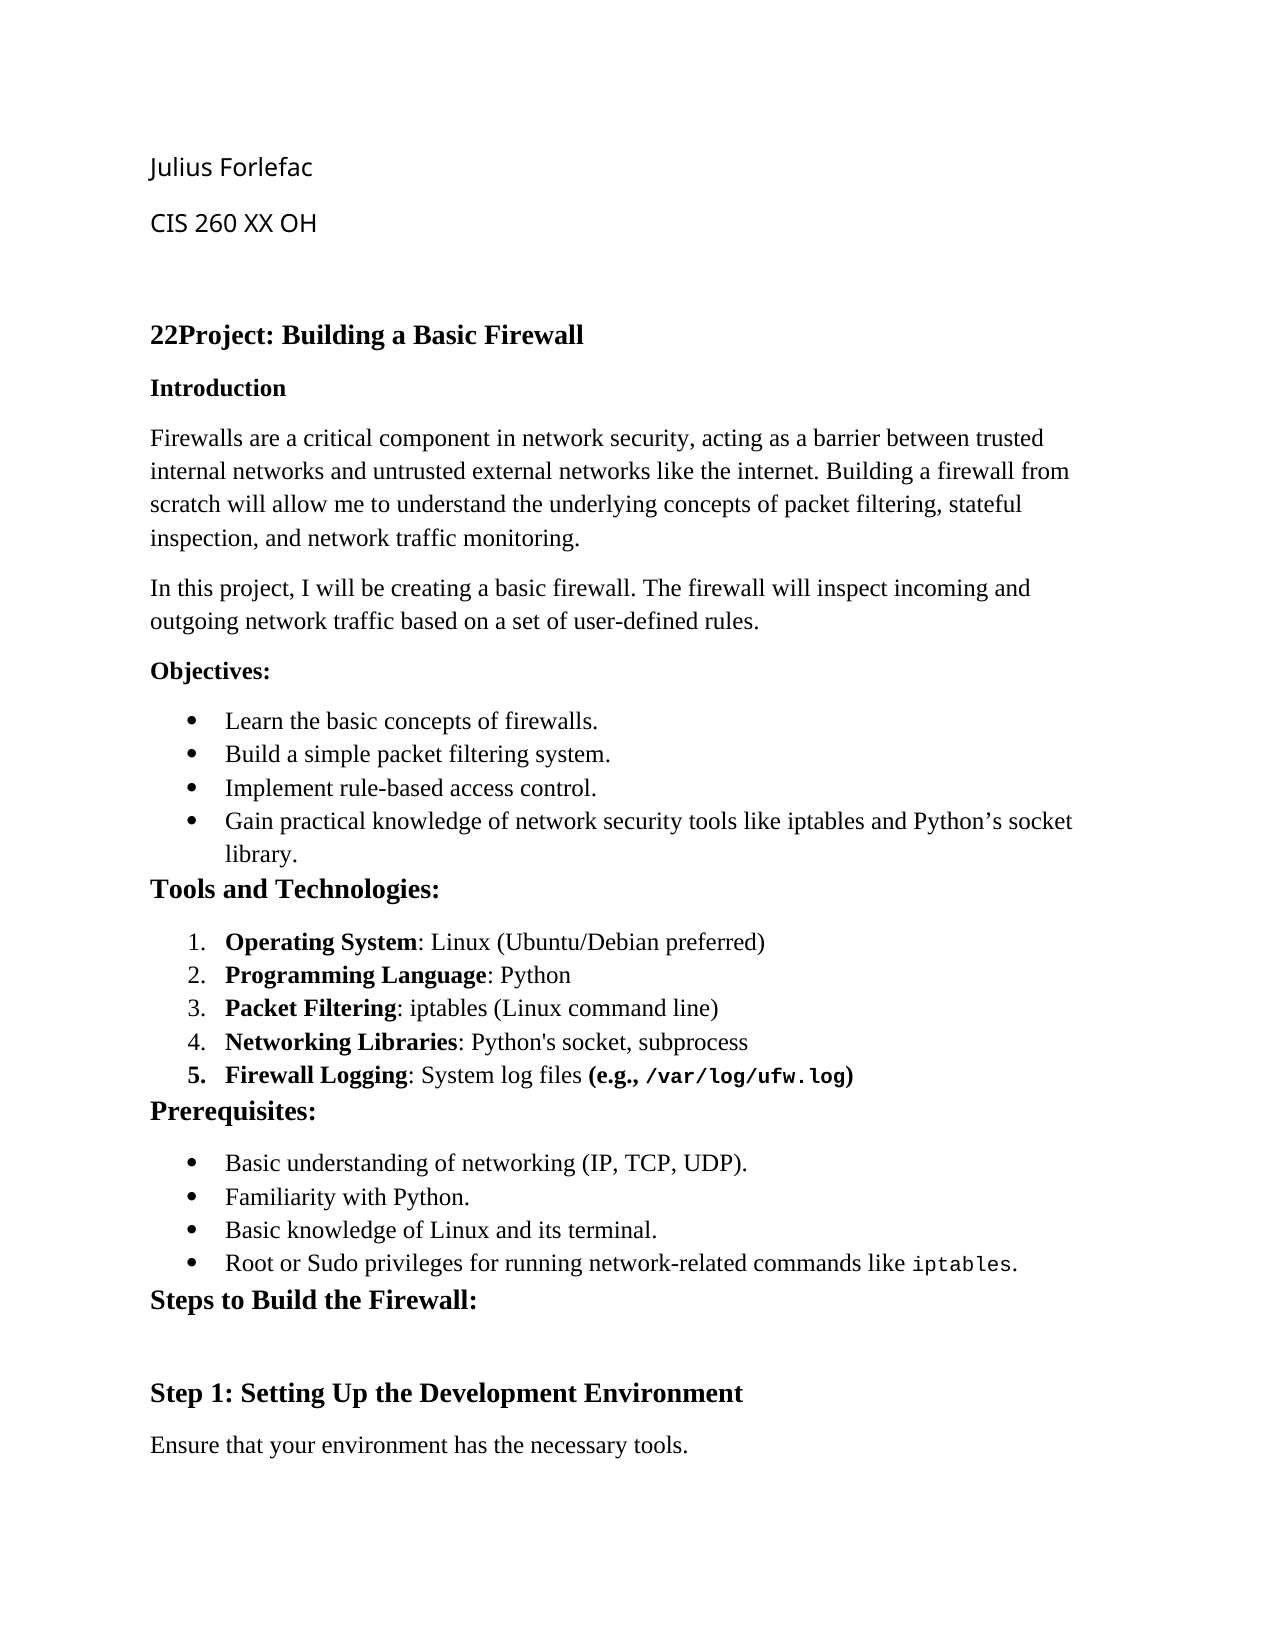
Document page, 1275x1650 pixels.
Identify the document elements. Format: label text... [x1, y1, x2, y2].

text Steps to Build the Firewall: [150, 1283, 1125, 1315]
text Step 1: Setting Up the Development Environment [150, 1376, 1125, 1409]
list Build a simple packet filtering system. [187, 739, 1125, 768]
text 22Project: Building a Basic Firewall [150, 318, 1125, 351]
list Programming Language: Python [187, 960, 1125, 989]
text Julius Forlefac [150, 150, 1125, 184]
list Basic knowledge of Linux and its terminal. [187, 1215, 1125, 1244]
text Objectives: [150, 656, 1125, 685]
list Firewall Logging: System log files (e.g., /var/log/ufw.log) [187, 1060, 1125, 1090]
list Root or Sudo privileges for running network-related commands like iptables. [187, 1248, 1125, 1278]
list Basic understanding of networking (IP, TCP, UDP). [187, 1148, 1125, 1177]
list Networking Libraries: Python's socket, subprocess [187, 1027, 1125, 1056]
text In this project, I will be creating a basic firewall. The firewall will inspect incoming and outgoing network traffic based on a set of user-defined rules. [150, 573, 1125, 635]
list Learn the basic concepts of firewalls. [187, 706, 1125, 735]
text Introduction [150, 373, 1125, 401]
list Packet Filtering: iptables (Linux command line) [187, 993, 1125, 1022]
list Operating System: Linux (Ubuntu/Debian preferred) [187, 927, 1125, 956]
text Ensure that your environment has the necessary tools. [150, 1431, 1125, 1459]
text CIS 260 XX OH [150, 206, 1125, 240]
text Firewalls are a critical component in network security, acting as a barrier between trusted internal networks and untrusted external networks like the internet. Building a firewall from scratch will allow me to understand the underlying concepts of packet filtering, stateful inspection, and network traffic monitoring. [150, 423, 1125, 551]
text Prerequisites: [150, 1094, 1125, 1127]
list Implement rule-based access control. [187, 773, 1125, 801]
list Familiarity with Python. [187, 1182, 1125, 1211]
list Gain practical knowledge of network security tools like iptables and Python’s socket library. [187, 806, 1125, 868]
text Tools and Technologies: [150, 873, 1125, 905]
